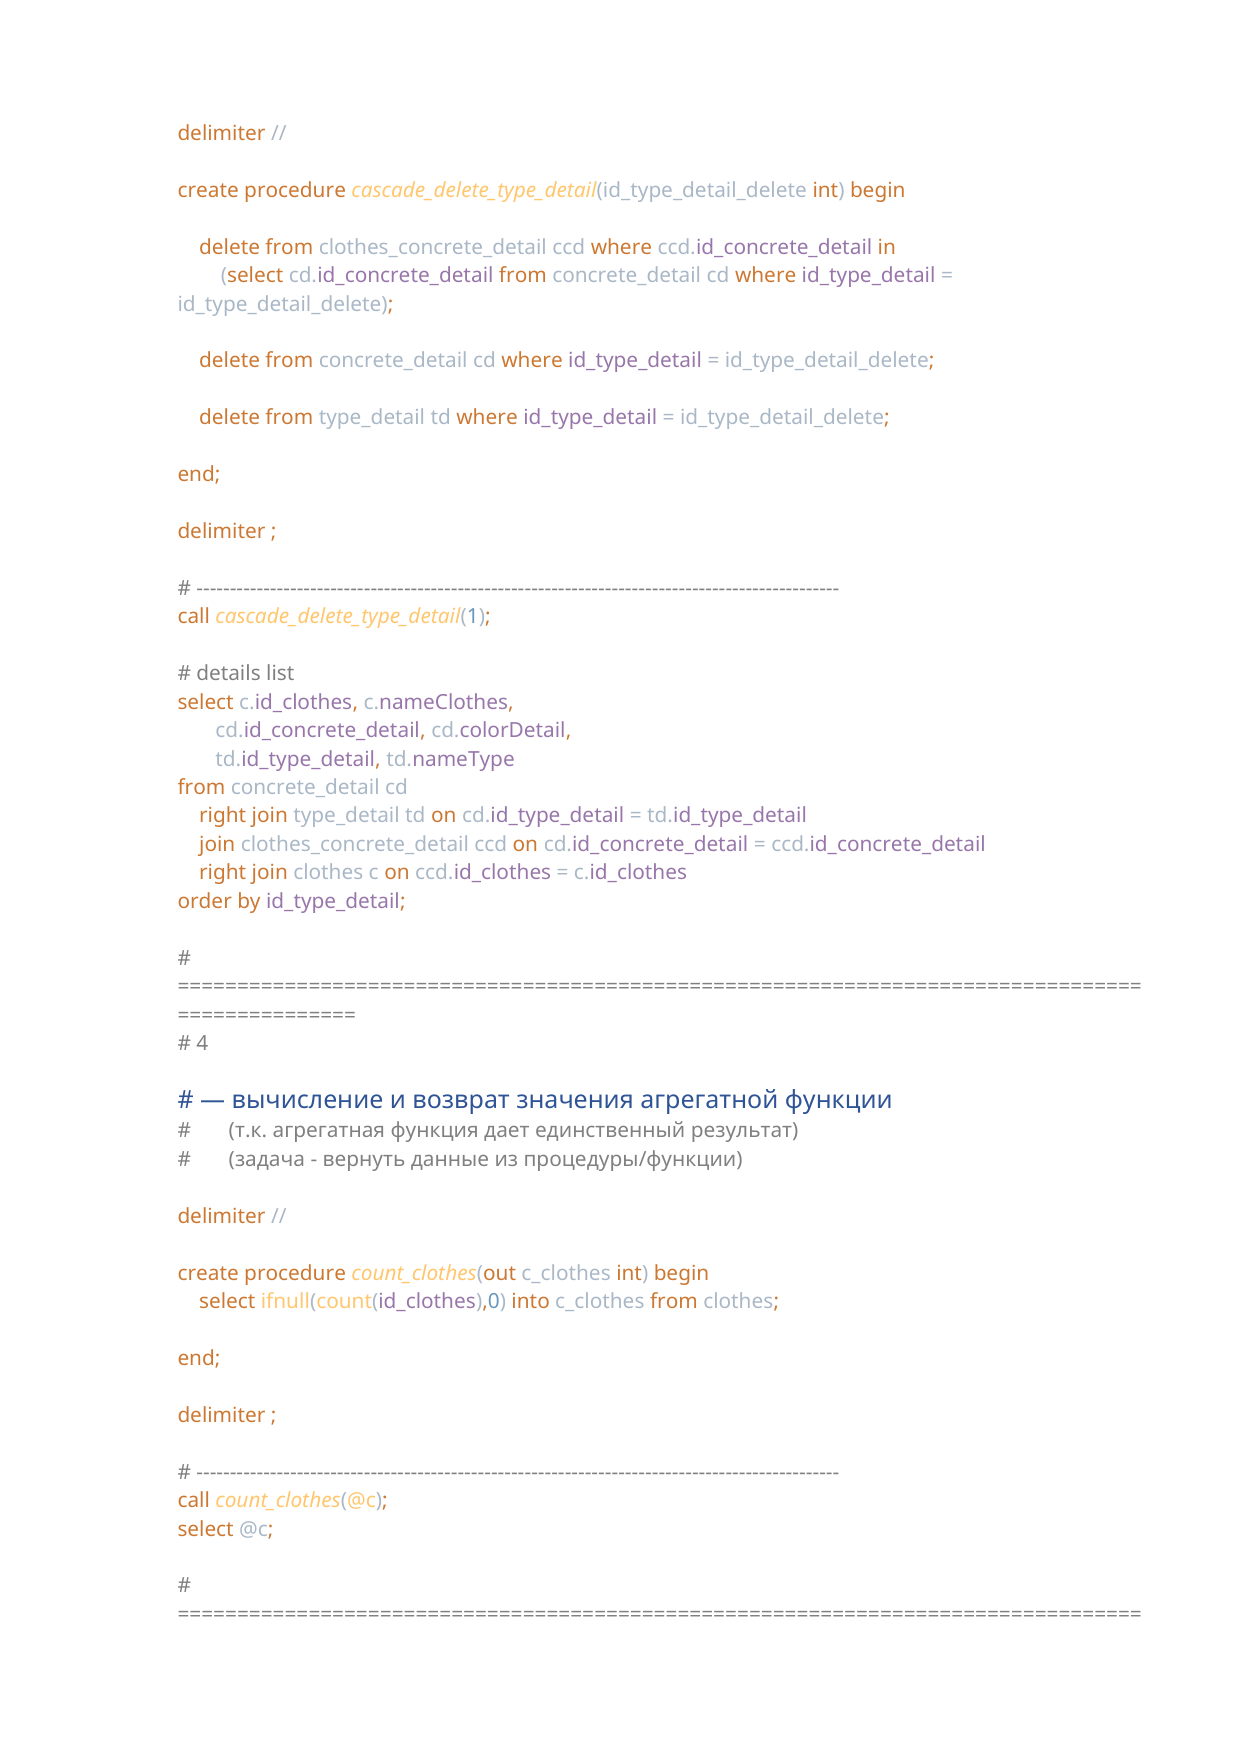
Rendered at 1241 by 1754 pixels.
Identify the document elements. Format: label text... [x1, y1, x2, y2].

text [177, 1116, 1152, 1627]
subtitle # — вычисление и возврат значения агрегатной функции [177, 1082, 1152, 1116]
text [177, 118, 1152, 1057]
